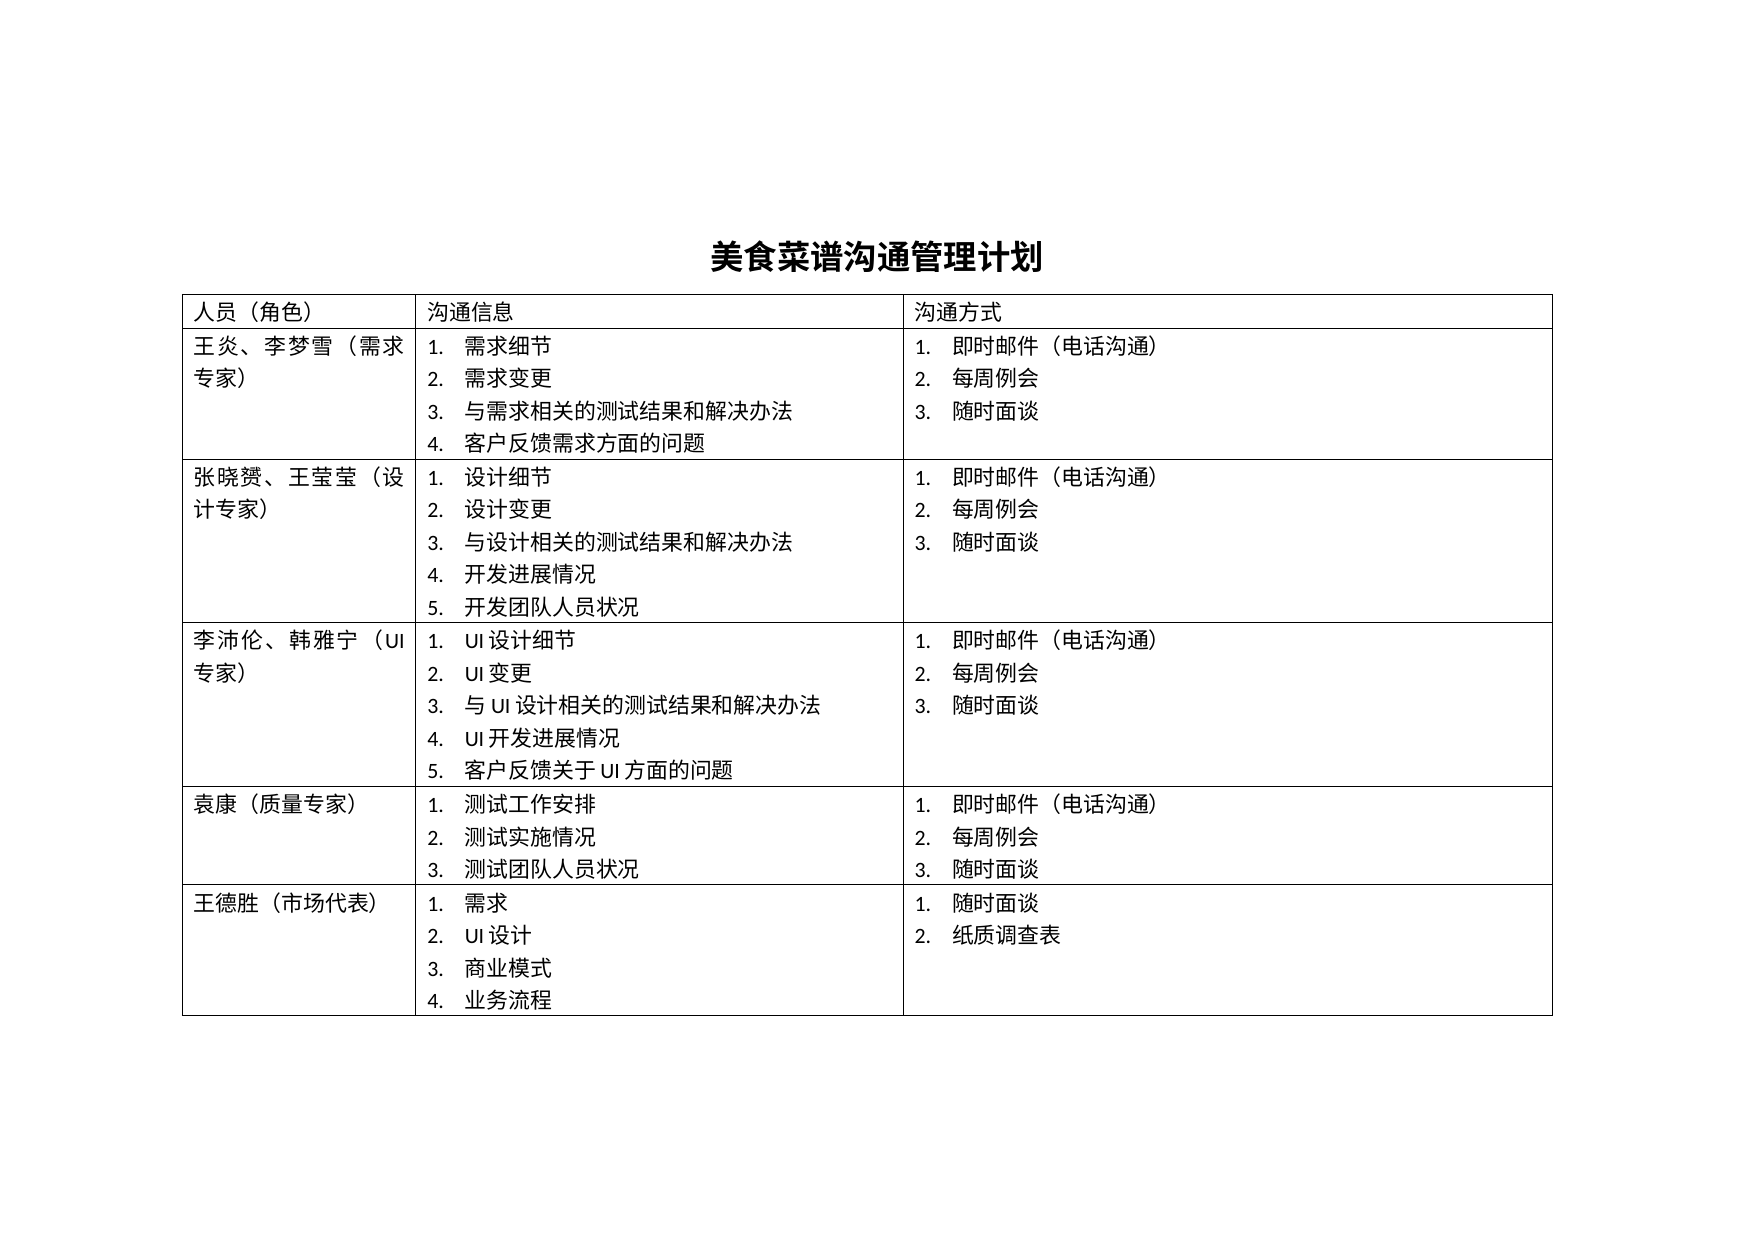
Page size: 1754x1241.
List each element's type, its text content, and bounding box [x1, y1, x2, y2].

table_cell 测试工作安排 测试实施情况 测试团队人员状况 [416, 787, 903, 884]
table_cell 即时邮件（电话沟通） 每周例会 随时面谈 [904, 460, 1552, 622]
table_cell 即时邮件（电话沟通） 每周例会 随时面谈 [904, 329, 1552, 458]
table_cell 王炎、李梦雪（需求专家） [183, 329, 415, 458]
table_cell 王德胜（市场代表） [183, 885, 415, 1015]
table_cell 设计细节 设计变更 与设计相关的测试结果和解决办法 开发进展情况 开发团队人员状况 [416, 460, 903, 622]
table_cell 即时邮件（电话沟通） 每周例会 随时面谈 [904, 623, 1552, 786]
table_header 沟通信息 [416, 295, 903, 327]
table_header 人员（角色） [183, 295, 415, 327]
title 美食菜谱沟通管理计划 [150, 223, 1604, 288]
table_cell 需求细节 需求变更 与需求相关的测试结果和解决办法 客户反馈需求方面的问题 [416, 329, 903, 458]
table_cell 即时邮件（电话沟通） 每周例会 随时面谈 [904, 787, 1552, 884]
table_header 沟通方式 [904, 295, 1552, 327]
table_cell 张晓赟、王莹莹（设计专家） [183, 460, 415, 622]
table_cell 袁康（质量专家） [183, 787, 415, 884]
table_cell 李沛伦、韩雅宁（UI专家） [183, 623, 415, 786]
table_cell 随时面谈 纸质调查表 [904, 885, 1552, 1015]
table_cell UI设计细节 UI变更 与UI设计相关的测试结果和解决办法 UI开发进展情况 客户反馈关于UI方面的问题 [416, 623, 903, 786]
table_cell 需求 UI设计 商业模式 业务流程 [416, 885, 903, 1015]
